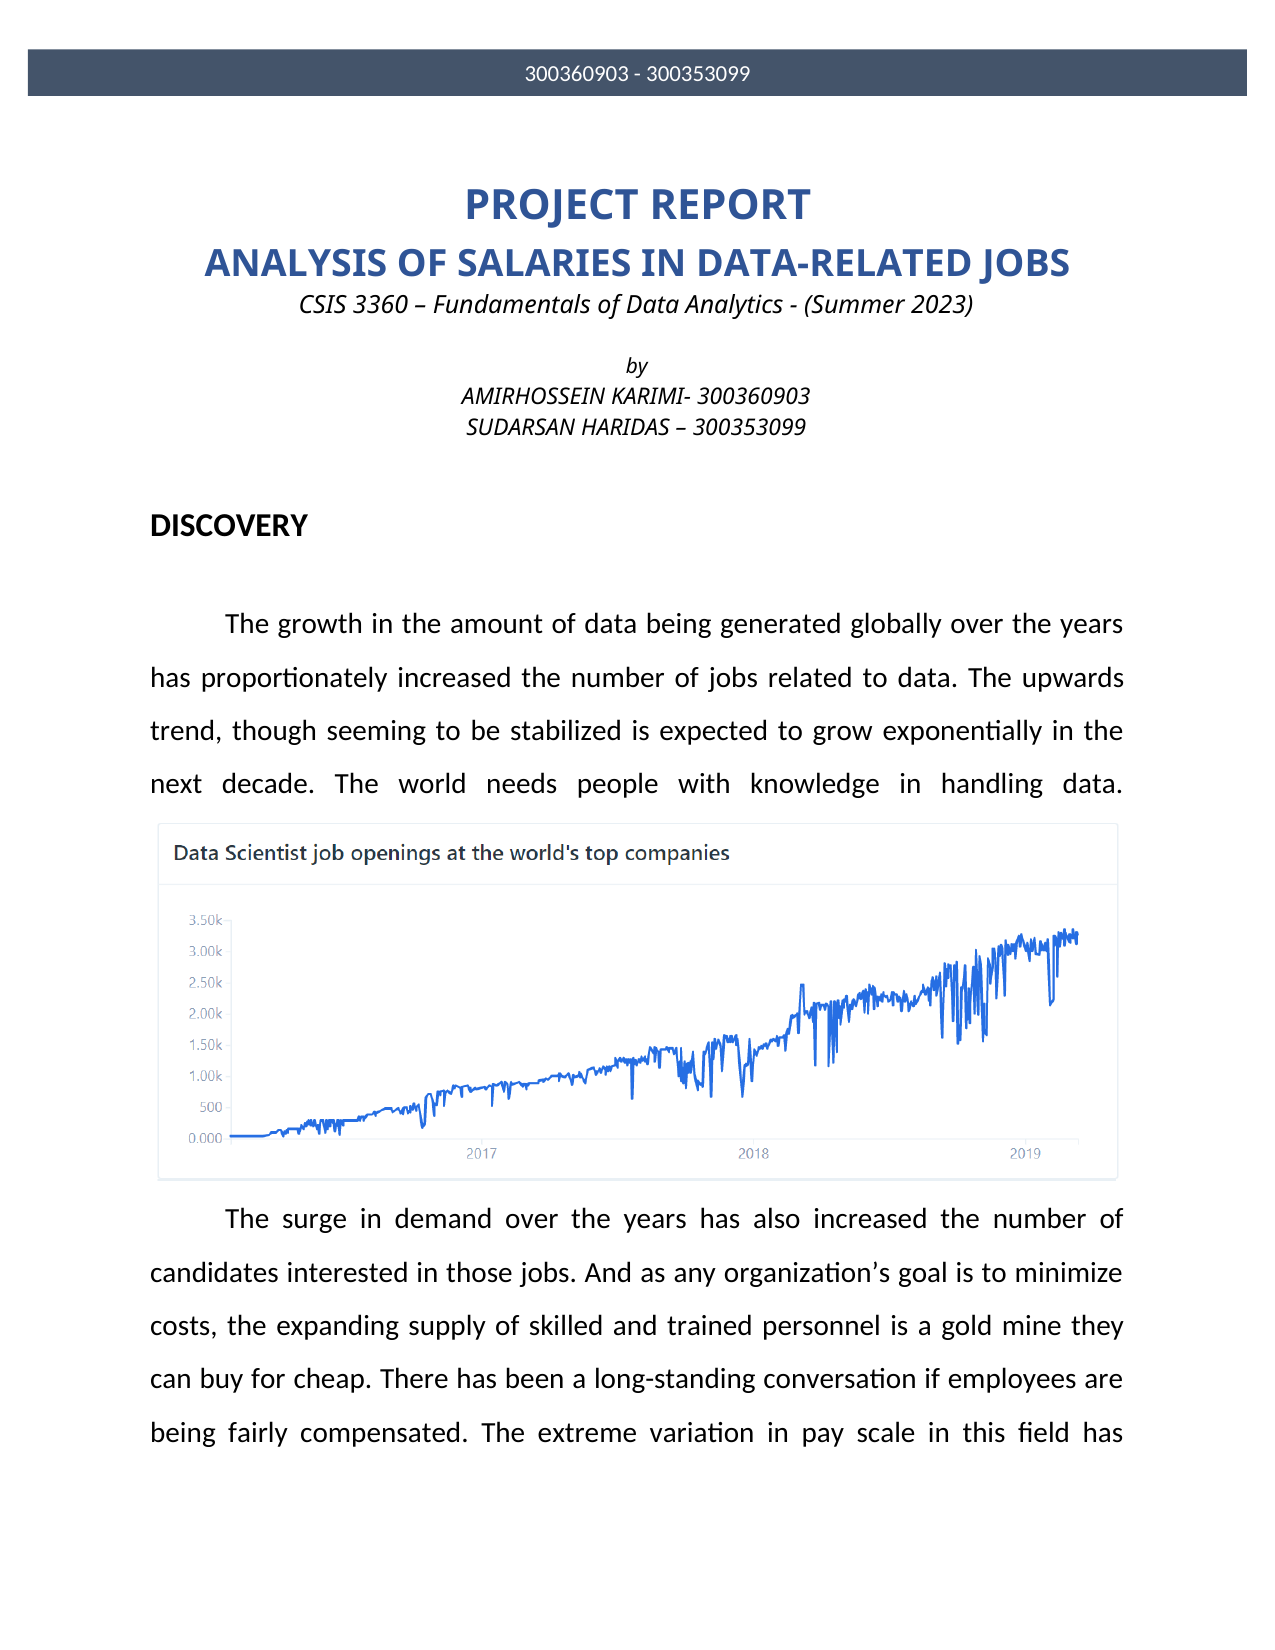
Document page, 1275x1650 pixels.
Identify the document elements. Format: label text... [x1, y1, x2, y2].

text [150, 1200, 1125, 1450]
text AMIRHOSSEIN KARIMI- 300360903 [150, 380, 1125, 411]
picture [150, 816, 1125, 1186]
text CSIS 3360 – Fundamentals of Data Analytics - (Summer 2023) [150, 287, 1125, 321]
text DISCOVERY [150, 503, 1125, 544]
subtitle PROJECT REPORT [150, 175, 1125, 232]
text SUDARSAN HARIDAS – 300353099 [150, 411, 1125, 442]
subtitle ANALYSIS OF SALARIES IN DATA-RELATED JOBS [150, 236, 1125, 287]
text by [150, 352, 1125, 380]
text The growth in the amount of data being generated globally over the years has proportionately increased the number of jobs related to data. The upwards trend, though seeming to be stabilized is expected to grow exponentially in the next decade. The world needs people with knowledge in handling data. [150, 605, 1125, 816]
